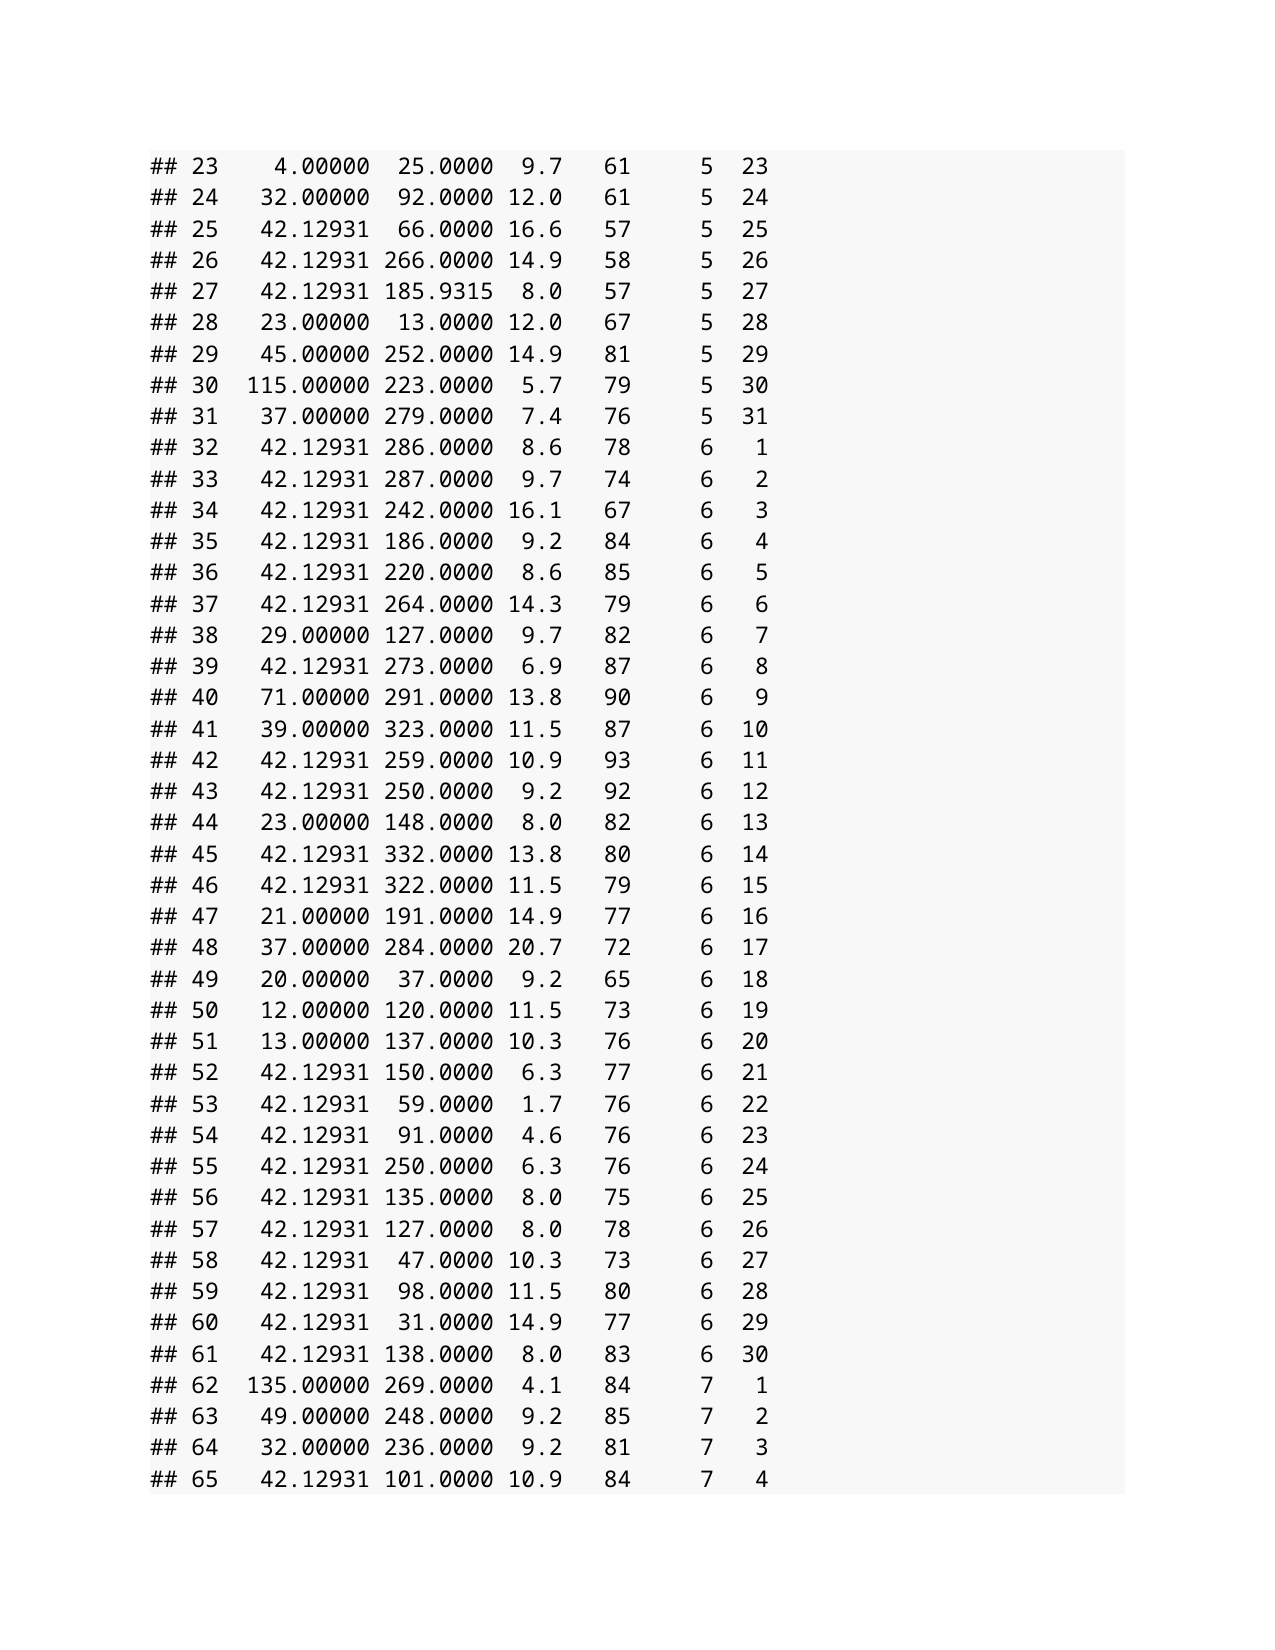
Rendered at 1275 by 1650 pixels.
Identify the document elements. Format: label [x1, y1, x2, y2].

text [150, 150, 1125, 1494]
